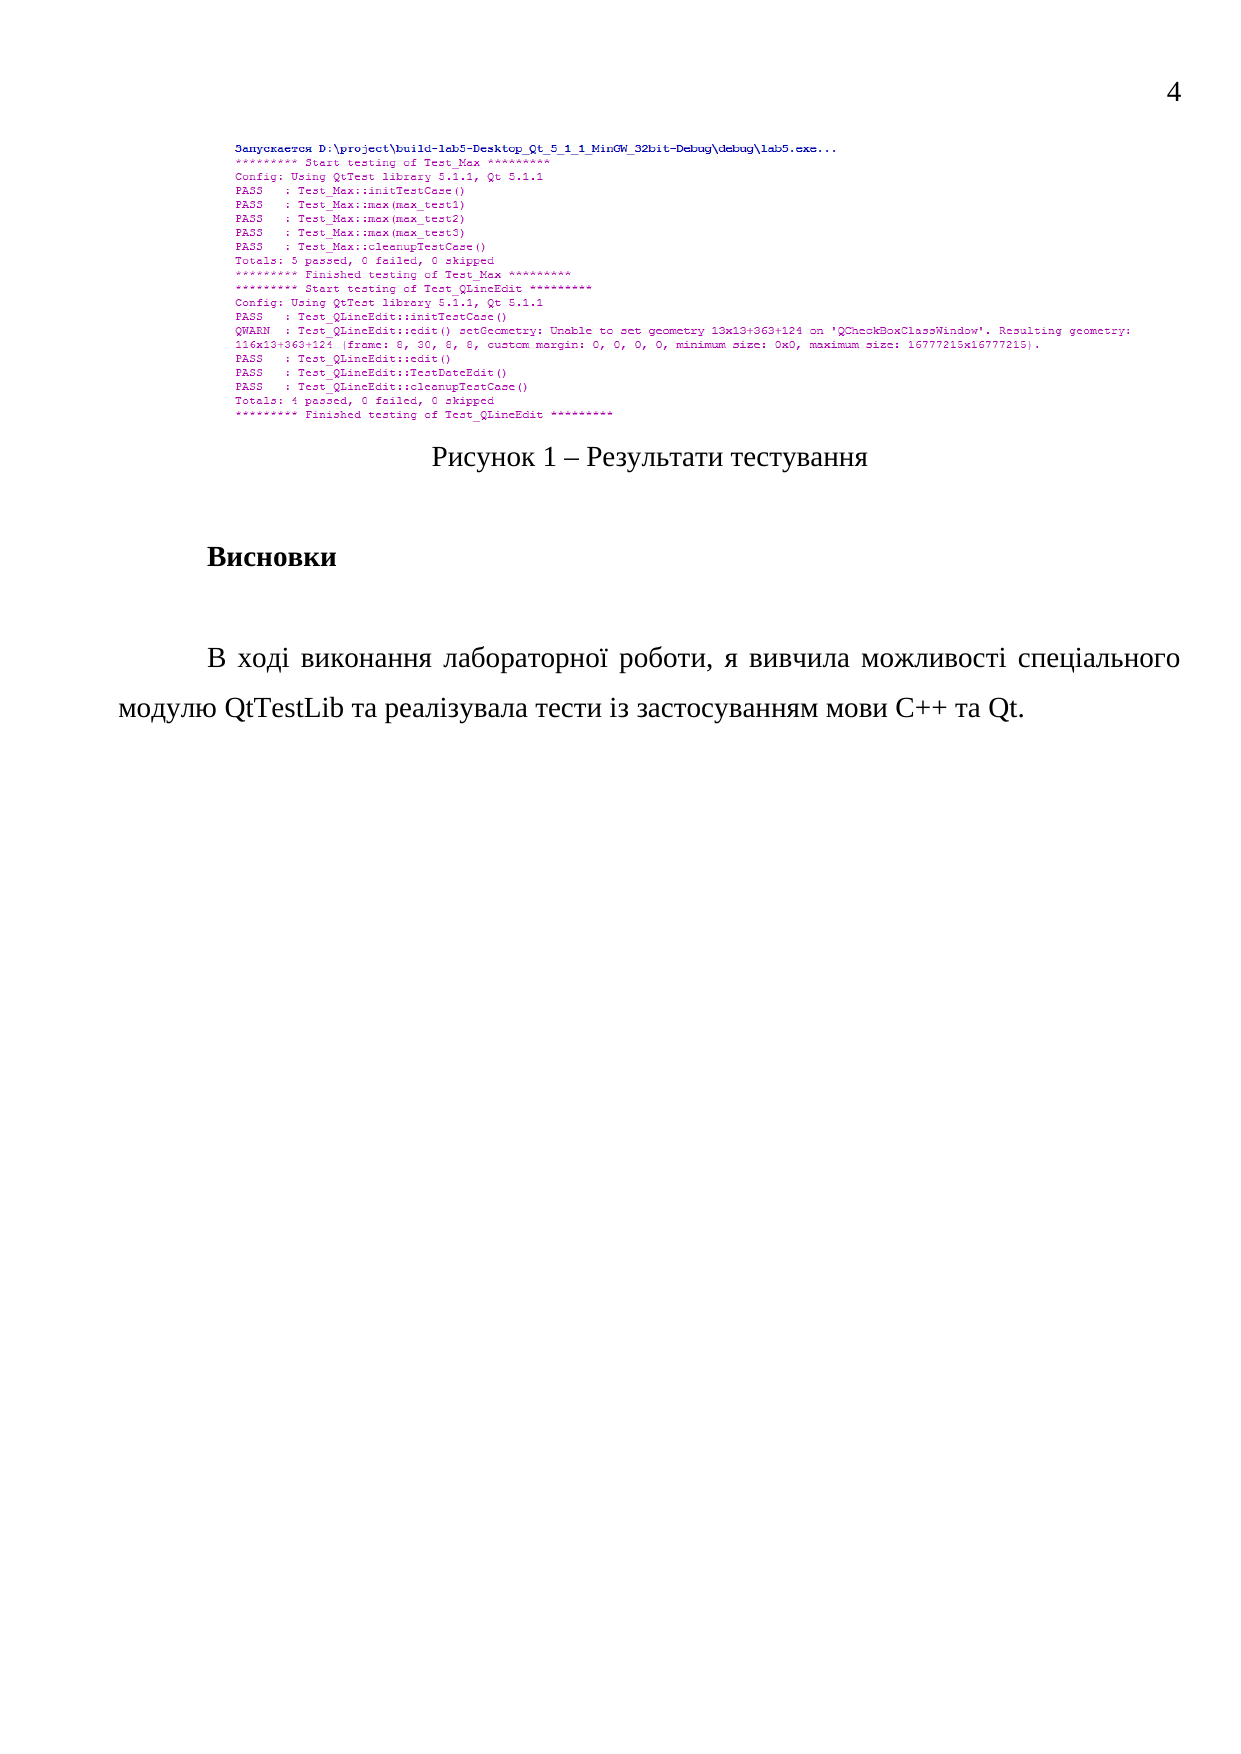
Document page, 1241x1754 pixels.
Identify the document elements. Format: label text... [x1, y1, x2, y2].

text В ході виконання лабораторної роботи, я вивчила можливості спеціального модулю QtTestLib та реалізувала тести із застосуванням мови С++ та Qt. [118, 640, 1181, 724]
picture [232, 141, 1156, 422]
text Рисунок 1 – Результати тестування [118, 439, 1181, 472]
subtitle Висновки [118, 539, 1181, 573]
